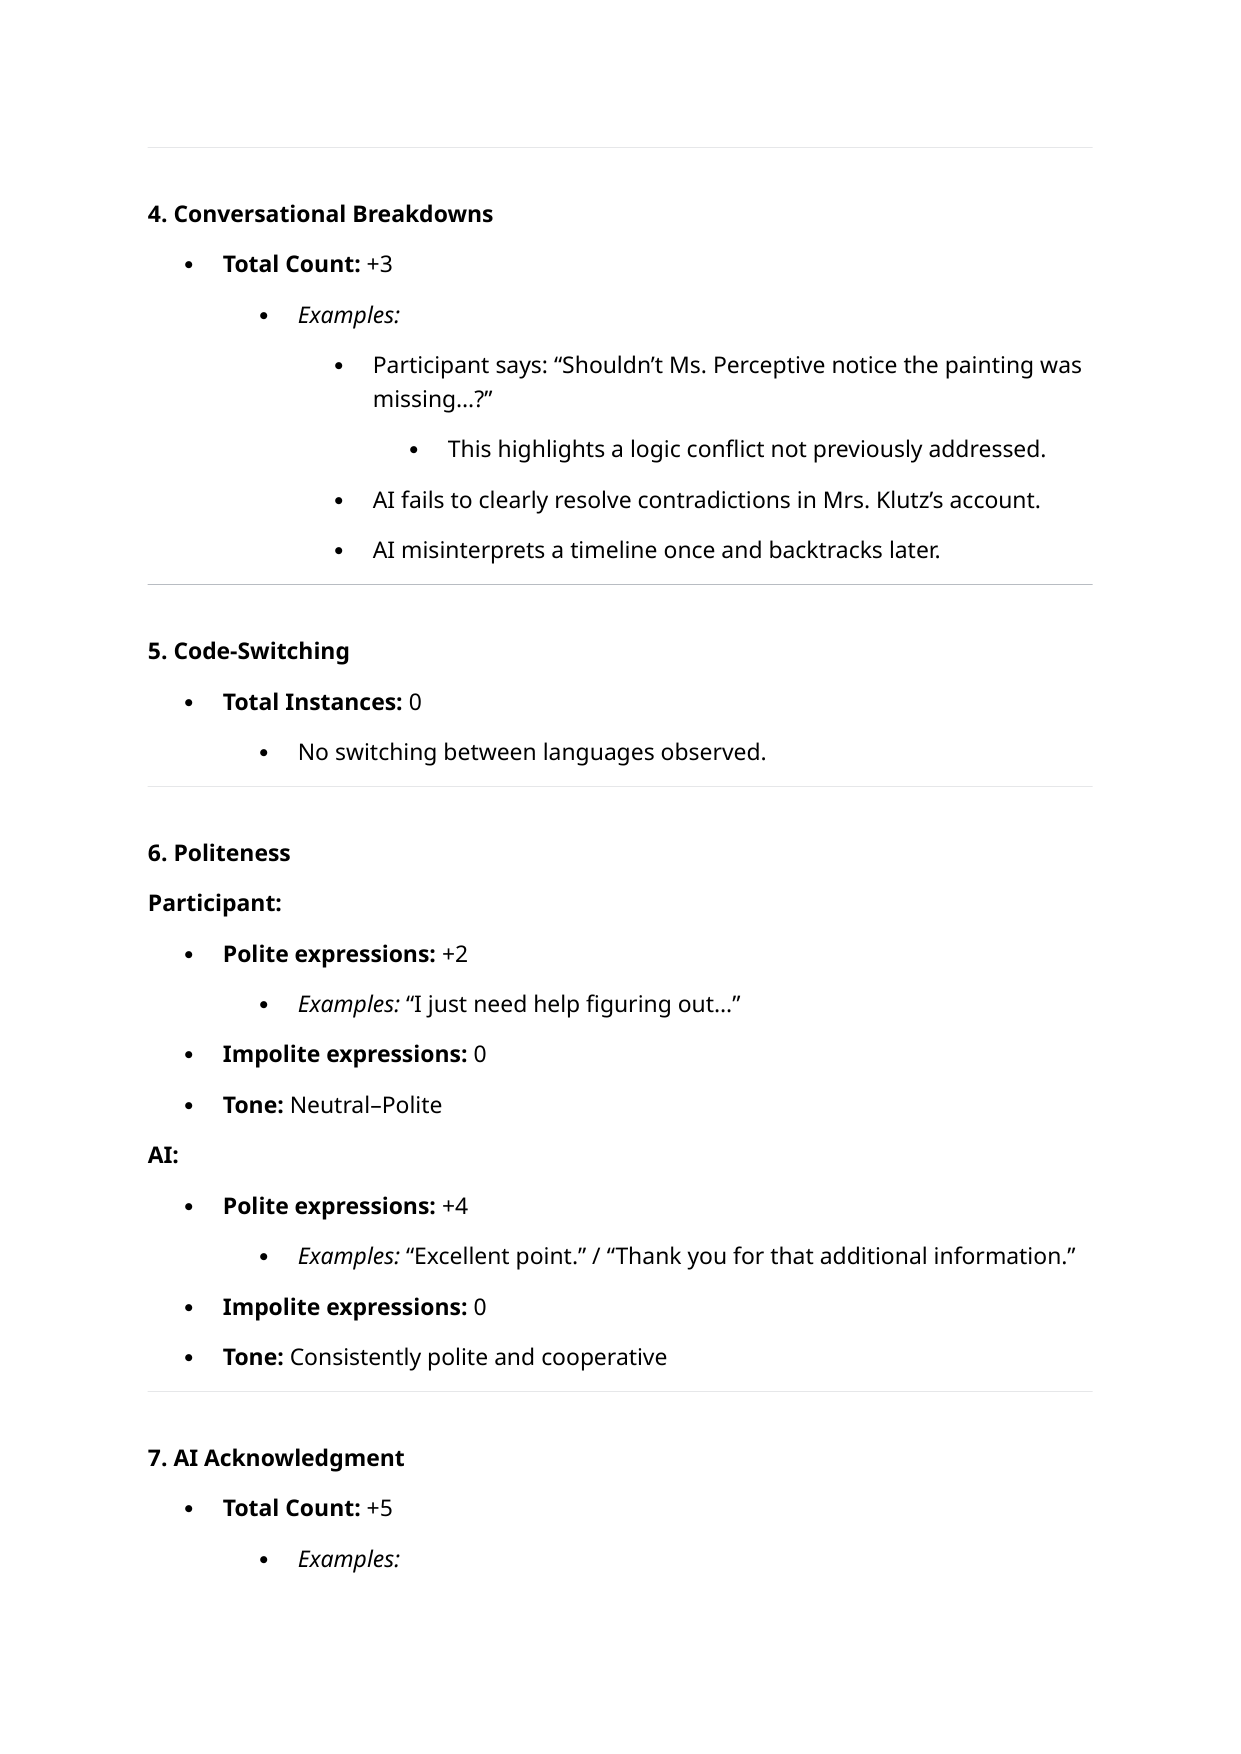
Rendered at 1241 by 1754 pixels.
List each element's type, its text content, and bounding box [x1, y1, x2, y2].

list Polite expressions: +2 [185, 938, 1093, 969]
list Examples: [260, 1543, 1093, 1574]
list Total Instances: 0 [185, 686, 1093, 717]
text 4. Conversational Breakdowns [148, 198, 1093, 229]
list Polite expressions: +4 [185, 1190, 1093, 1221]
text 7. AI Acknowledgment [148, 1442, 1093, 1473]
list Examples: [260, 299, 1093, 330]
list Total Count: +5 [185, 1492, 1093, 1523]
list Tone: Neutral–Polite [185, 1089, 1093, 1120]
list AI misinterprets a timeline once and backtracks later. [335, 534, 1093, 566]
list Impolite expressions: 0 [185, 1038, 1093, 1070]
text 5. Code-Switching [148, 635, 1093, 666]
text AI: [148, 1139, 1093, 1171]
text 6. Politeness [148, 837, 1093, 868]
list No switching between languages observed. [260, 736, 1093, 767]
list Total Count: +3 [185, 248, 1093, 280]
list AI fails to clearly resolve contradictions in Mrs. Klutz’s account. [335, 484, 1093, 515]
list Examples: “Excellent point.” / “Thank you for that additional information.” [260, 1240, 1093, 1271]
list Participant says: “Shouldn’t Ms. Perceptive notice the painting was missing…?” [335, 349, 1093, 414]
list Impolite expressions: 0 [185, 1291, 1093, 1322]
list Examples: “I just need help figuring out…” [260, 988, 1093, 1019]
list Tone: Consistently polite and cooperative [185, 1341, 1093, 1372]
list This highlights a logic conflict not previously addressed. [410, 433, 1093, 465]
text Participant: [148, 887, 1093, 918]
